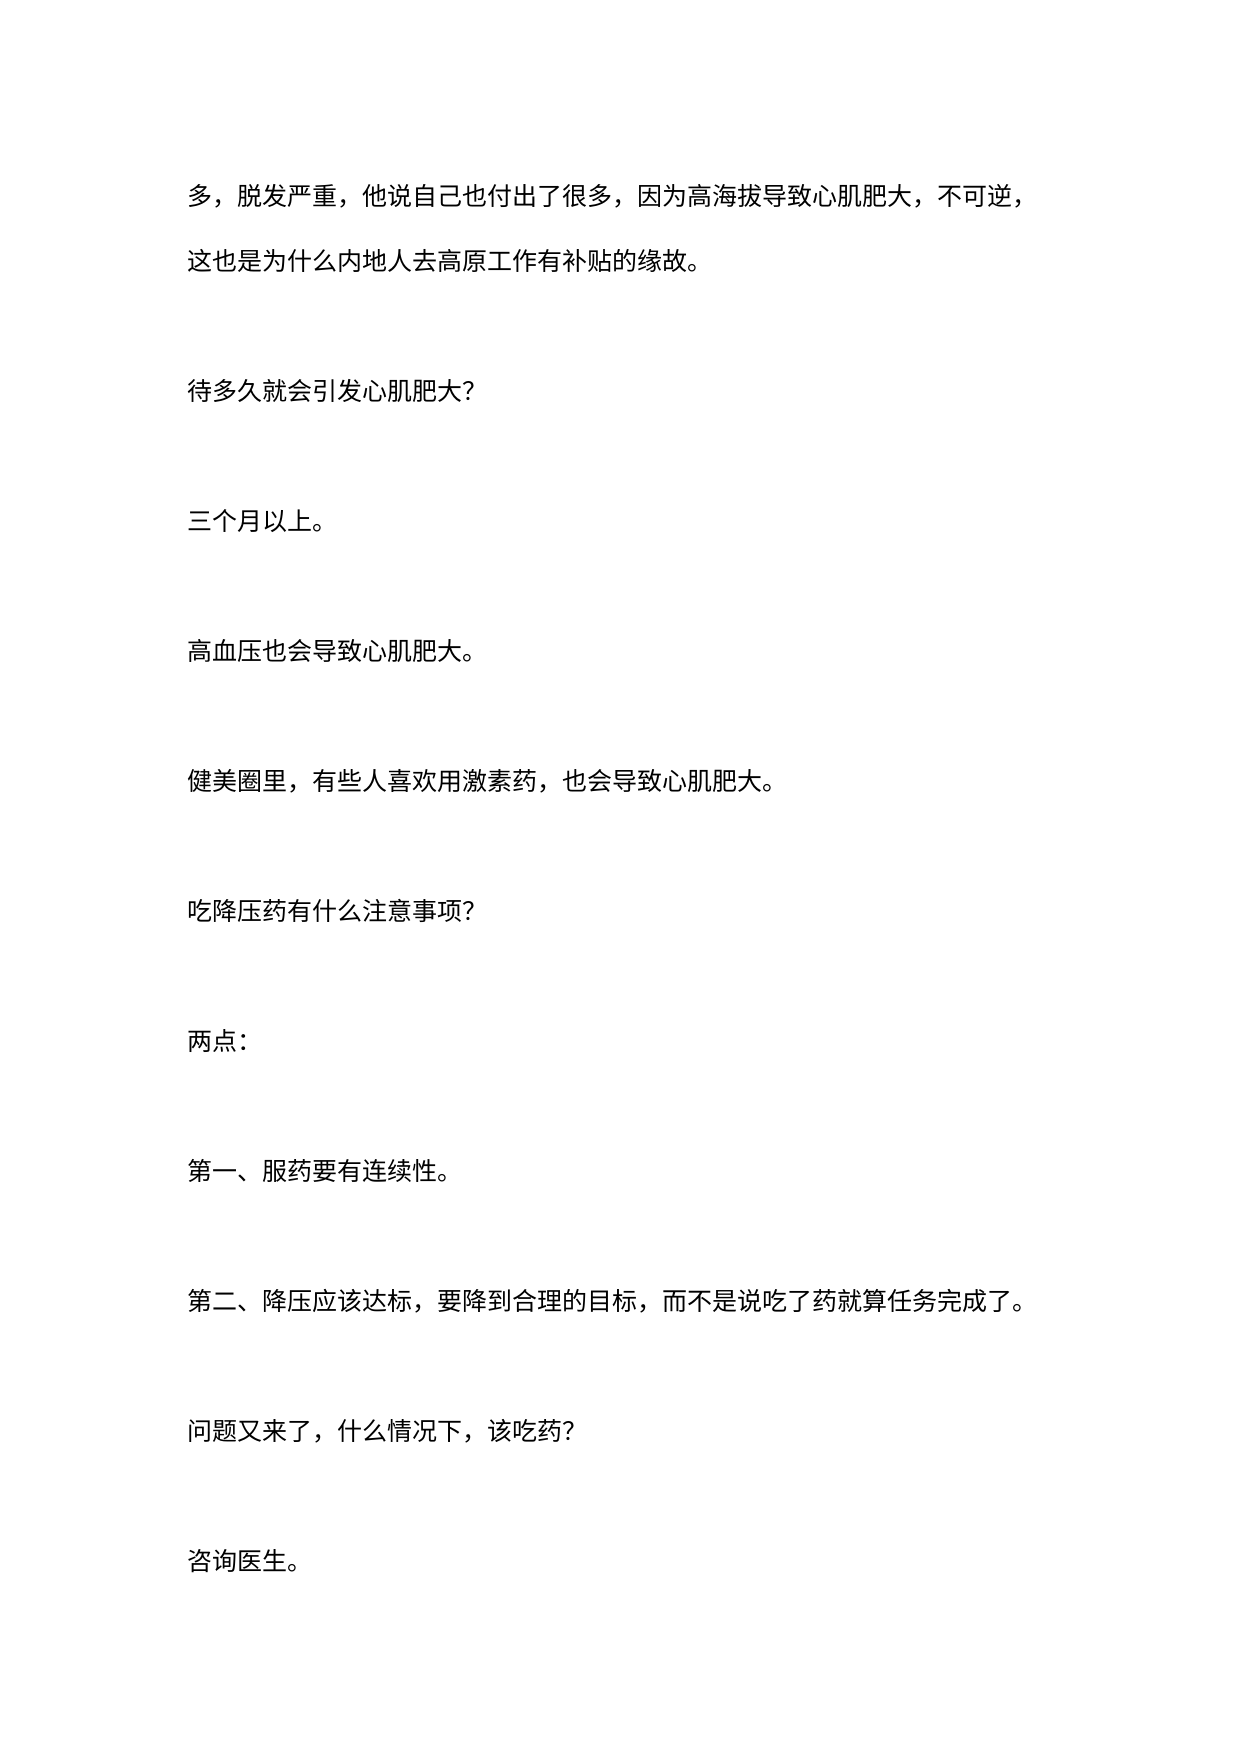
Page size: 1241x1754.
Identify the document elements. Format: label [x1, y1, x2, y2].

text [187, 162, 1053, 1592]
